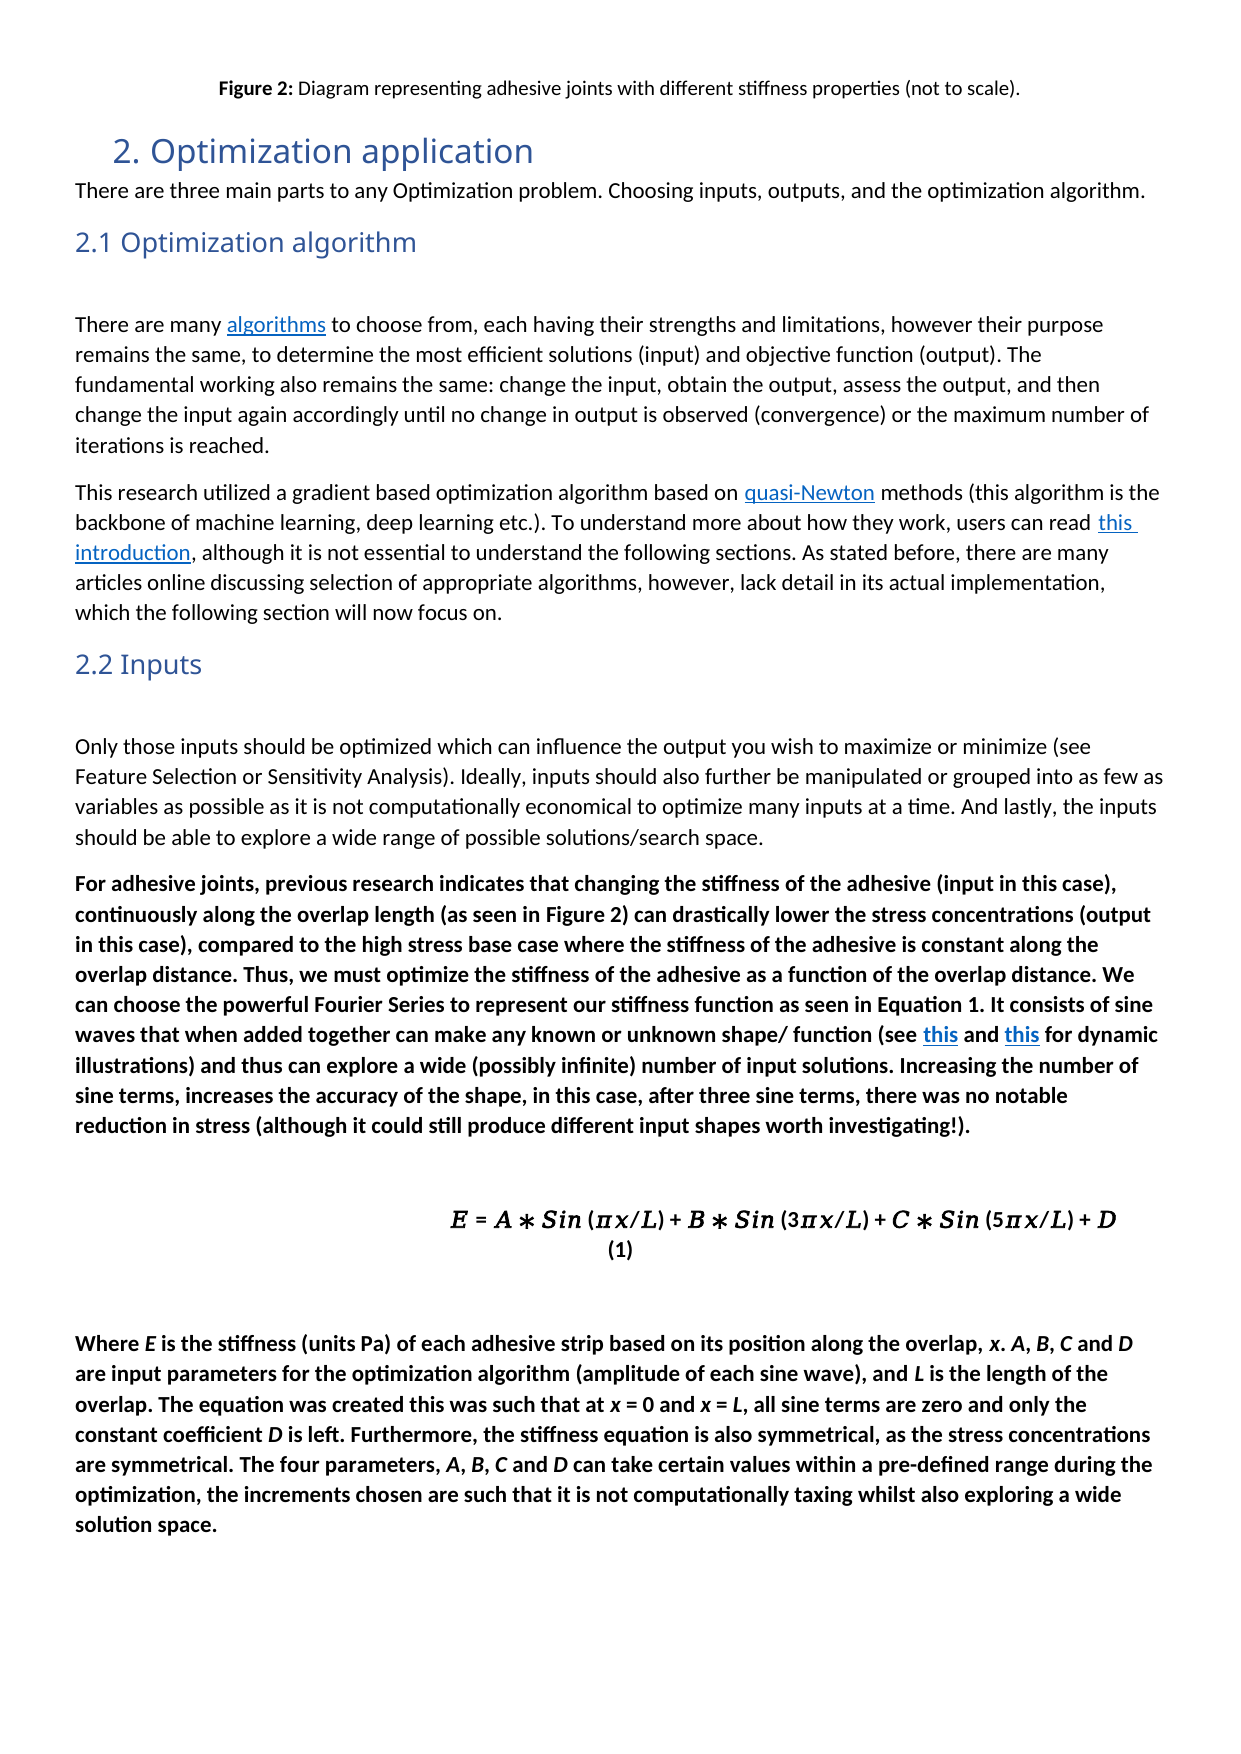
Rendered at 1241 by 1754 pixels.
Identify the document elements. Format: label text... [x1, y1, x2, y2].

text For adhesive joints, previous research indicates that changing the stiffness of the adhesive (input in this case), continuously along the overlap length (as seen in Figure 2) can drastically lower the stress concentrations (output in this case), compared to the high stress base case where the stiffness of the adhesive is constant along the overlap distance. Thus, we must optimize the stiffness of the adhesive as a function of the overlap distance. We can choose the powerful Fourier Series to represent our stiffness function as seen in Equation 1. It consists of sine waves that when added together can make any known or unknown shape/ function (see this and this for dynamic illustrations) and thus can explore a wide (possibly infinite) number of input solutions. Increasing the number of sine terms, increases the accuracy of the shape, in this case, after three sine terms, there was no notable reduction in stress (although it could still produce different input shapes worth investigating!). [75, 869, 1165, 1139]
text Only those inputs should be optimized which can influence the output you wish to maximize or minimize (see Feature Selection or Sensitivity Analysis). Ideally, inputs should also further be manipulated or grouped into as few as variables as possible as it is not computationally economical to optimize many inputs at a time. And lastly, the inputs should be able to explore a wide range of possible solutions/search space. [75, 732, 1165, 851]
text 𝐸 = 𝐴 ∗ 𝑆𝑖𝑛 (𝜋𝑥/𝐿) + 𝐵 ∗ 𝑆𝑖𝑛 (3𝜋𝑥/𝐿) + 𝐶 ∗ 𝑆𝑖𝑛 (5𝜋𝑥/𝐿) + 𝐷 (1) [75, 1205, 1165, 1263]
text Figure 2: Diagram representing adhesive joints with different stiffness properties (not to scale). [75, 75, 1165, 100]
subtitle 2.2 Inputs [75, 645, 1165, 682]
text This research utilized a gradient based optimization algorithm based on quasi-Newton methods (this algorithm is the backbone of machine learning, deep learning etc.). To understand more about how they work, users can read this introduction, although it is not essential to understand the following sections. As stated before, there are many articles online discussing selection of appropriate algorithms, however, lack detail in its actual implementation, which the following section will now focus on. [75, 478, 1165, 626]
text There are three main parts to any Optimization problem. Choosing inputs, outputs, and the optimization algorithm. [75, 176, 1165, 204]
text There are many algorithms to choose from, each having their strengths and limitations, however their purpose remains the same, to determine the most efficient solutions (input) and objective function (output). The fundamental working also remains the same: change the input, obtain the output, assess the output, and then change the input again accordingly until no change in output is observed (convergence) or the maximum number of iterations is reached. [75, 310, 1165, 459]
subtitle Optimization application [112, 127, 1165, 173]
text Where E is the stiffness (units Pa) of each adhesive strip based on its position along the overlap, x. A, B, C and D are input parameters for the optimization algorithm (amplitude of each sine wave), and L is the length of the overlap. The equation was created this was such that at x = 0 and x = L, all sine terms are zero and only the constant coefficient D is left. Furthermore, the stiffness equation is also symmetrical, as the stress concentrations are symmetrical. The four parameters, A, B, C and D can take certain values within a pre-defined range during the optimization, the increments chosen are such that it is not computationally taxing whilst also exploring a wide solution space. [75, 1329, 1165, 1538]
subtitle 2.1 Optimization algorithm [75, 223, 1165, 260]
